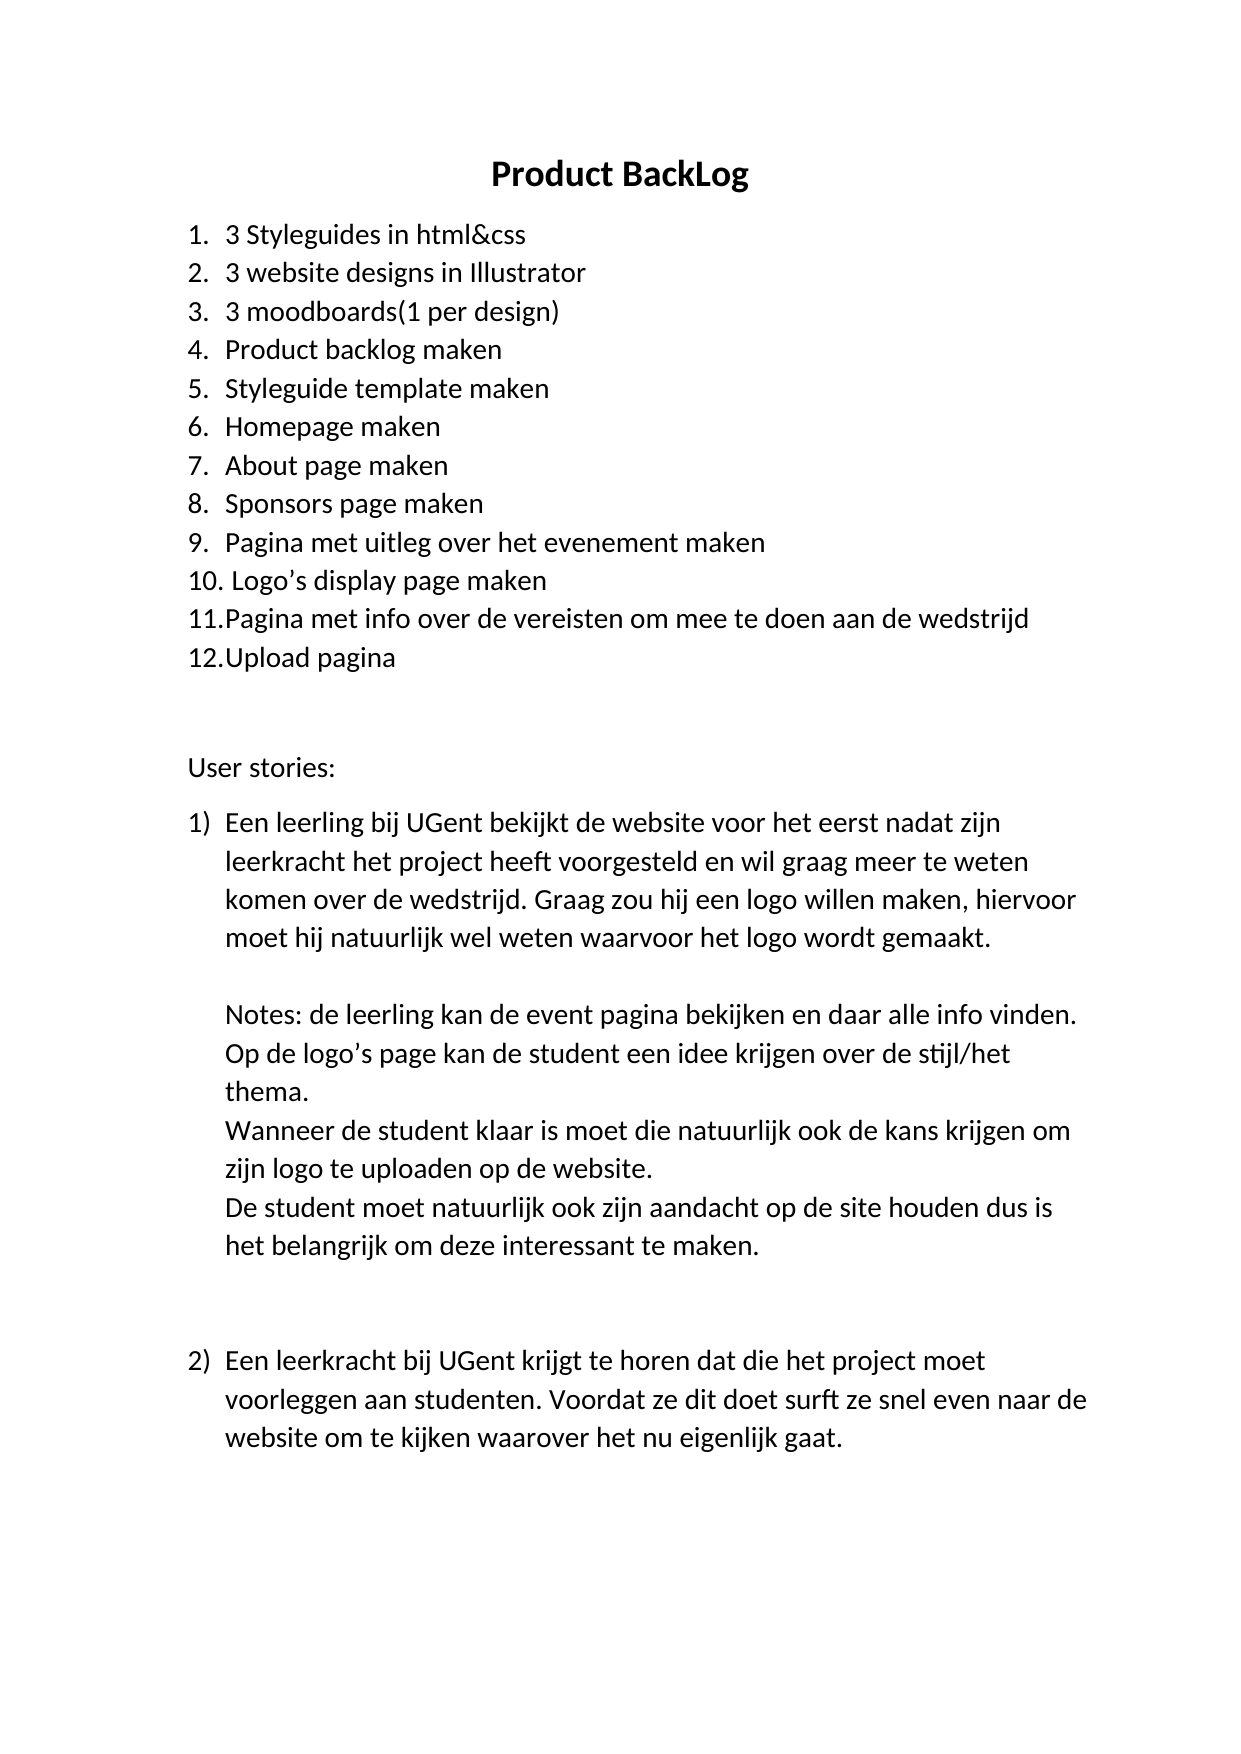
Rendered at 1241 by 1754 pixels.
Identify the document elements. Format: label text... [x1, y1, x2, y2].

list Product backlog maken [187, 331, 1090, 367]
list Op de logo’s page kan de student een idee krijgen over de stijl/het thema. [225, 1035, 1090, 1109]
list Upload pagina [187, 639, 1090, 674]
text Product BackLog [150, 150, 1090, 196]
list Homepage maken [187, 408, 1090, 444]
list 3 website designs in Illustrator [187, 254, 1090, 290]
list Pagina met info over de vereisten om mee te doen aan de wedstrijd [187, 601, 1090, 636]
list About page maken [187, 447, 1090, 482]
list Styleguide template maken [187, 370, 1090, 406]
text User stories: [187, 749, 1090, 785]
list 3 moodboards(1 per design) [187, 293, 1090, 329]
list Pagina met uitleg over het evenement maken [187, 524, 1090, 559]
list Wanneer de student klaar is moet die natuurlijk ook de kans krijgen om zijn logo te uploaden op de website. [225, 1112, 1090, 1186]
list Een leerling bij UGent bekijkt de website voor het eerst nadat zijn leerkracht het project heeft voorgesteld en wil graag meer te weten komen over de wedstrijd. Graag zou hij een logo willen maken, hiervoor moet hij natuurlijk wel weten waarvoor het logo wordt gemaakt. [187, 804, 1090, 955]
list Logo’s display page maken [187, 562, 1090, 598]
list 3 Styleguides in html&css [187, 216, 1090, 252]
list Notes: de leerling kan de event pagina bekijken en daar alle info vinden. [225, 996, 1090, 1032]
list De student moet natuurlijk ook zijn aandacht op de site houden dus is het belangrijk om deze interessant te maken. [225, 1189, 1090, 1263]
list Een leerkracht bij UGent krijgt te horen dat die het project moet voorleggen aan studenten. Voordat ze dit doet surft ze snel even naar de website om te kijken waarover het nu eigenlijk gaat. [187, 1342, 1090, 1455]
list Sponsors page maken [187, 485, 1090, 521]
